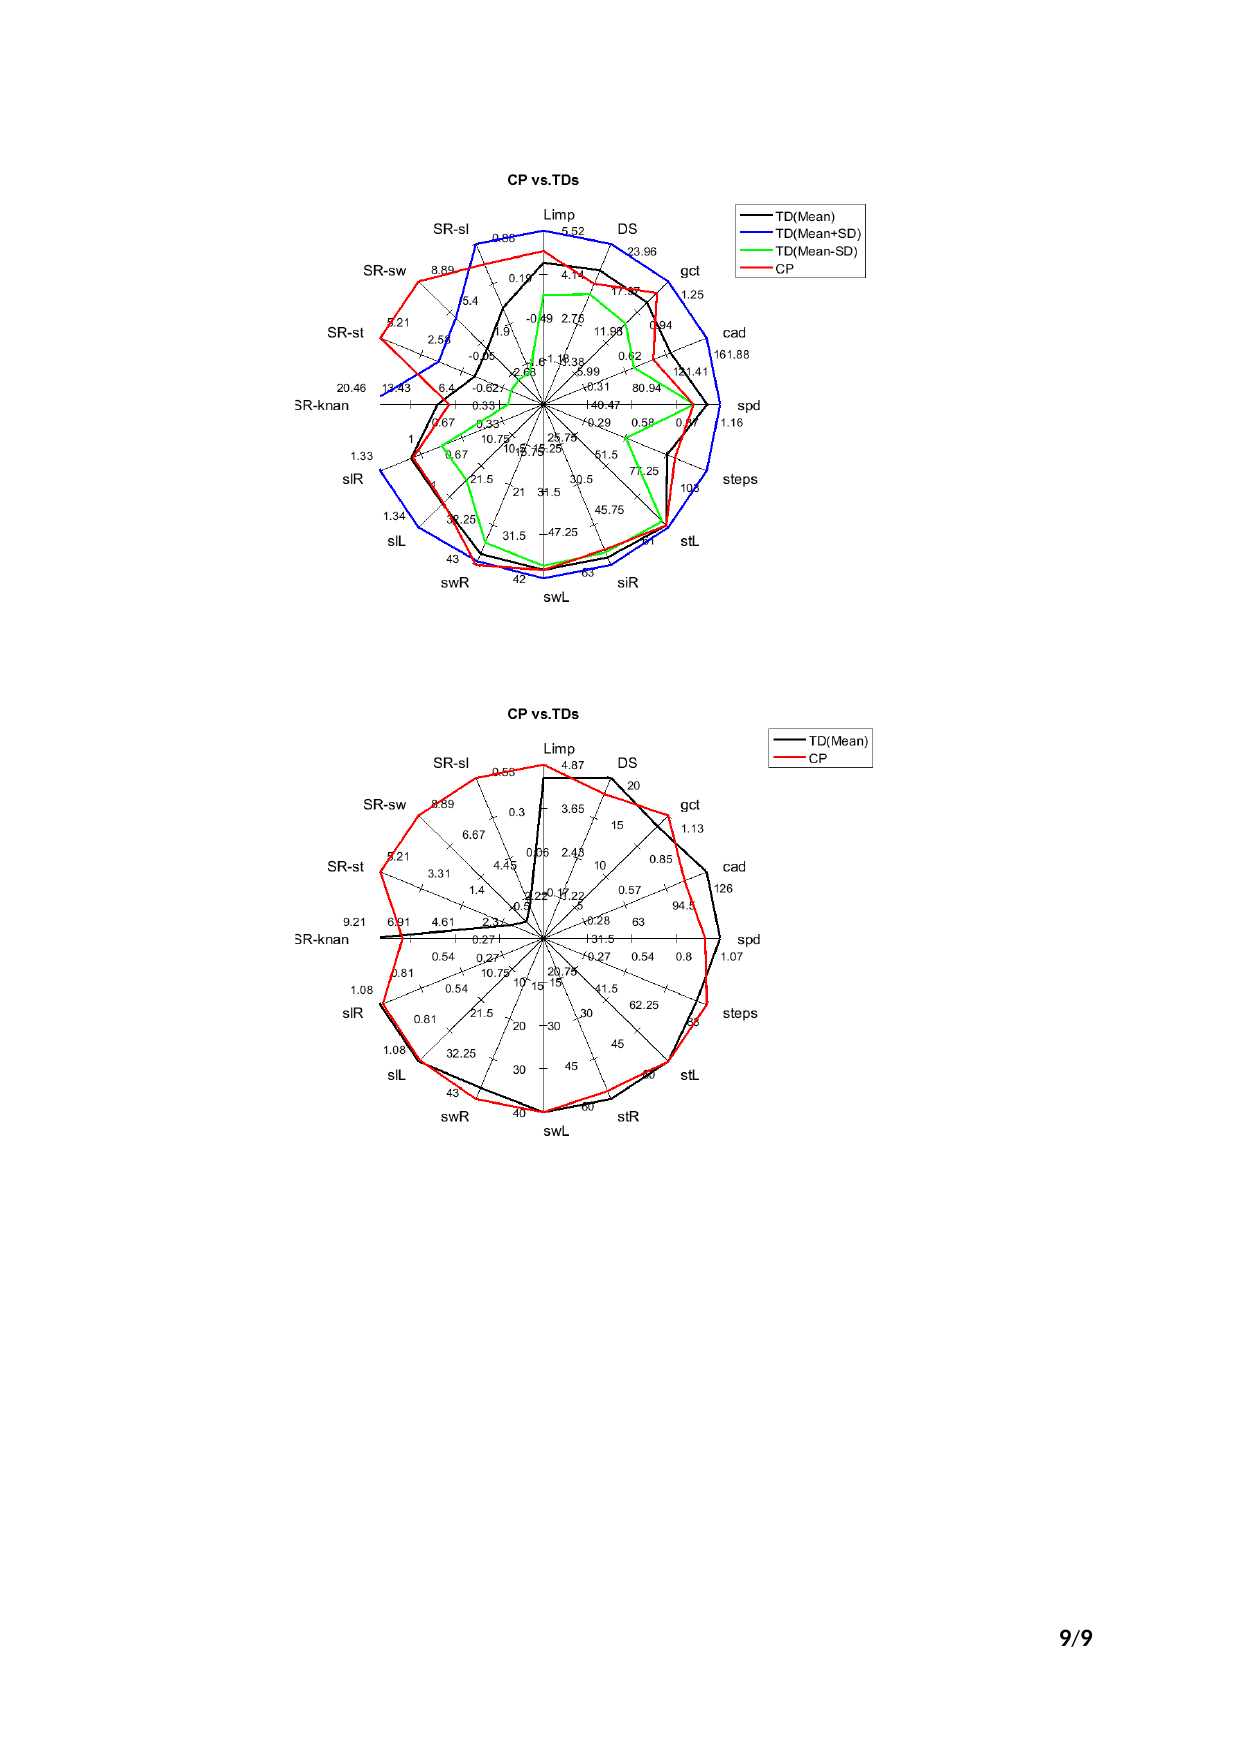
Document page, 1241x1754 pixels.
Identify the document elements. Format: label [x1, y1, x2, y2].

picture [295, 147, 945, 679]
picture [295, 681, 945, 1213]
